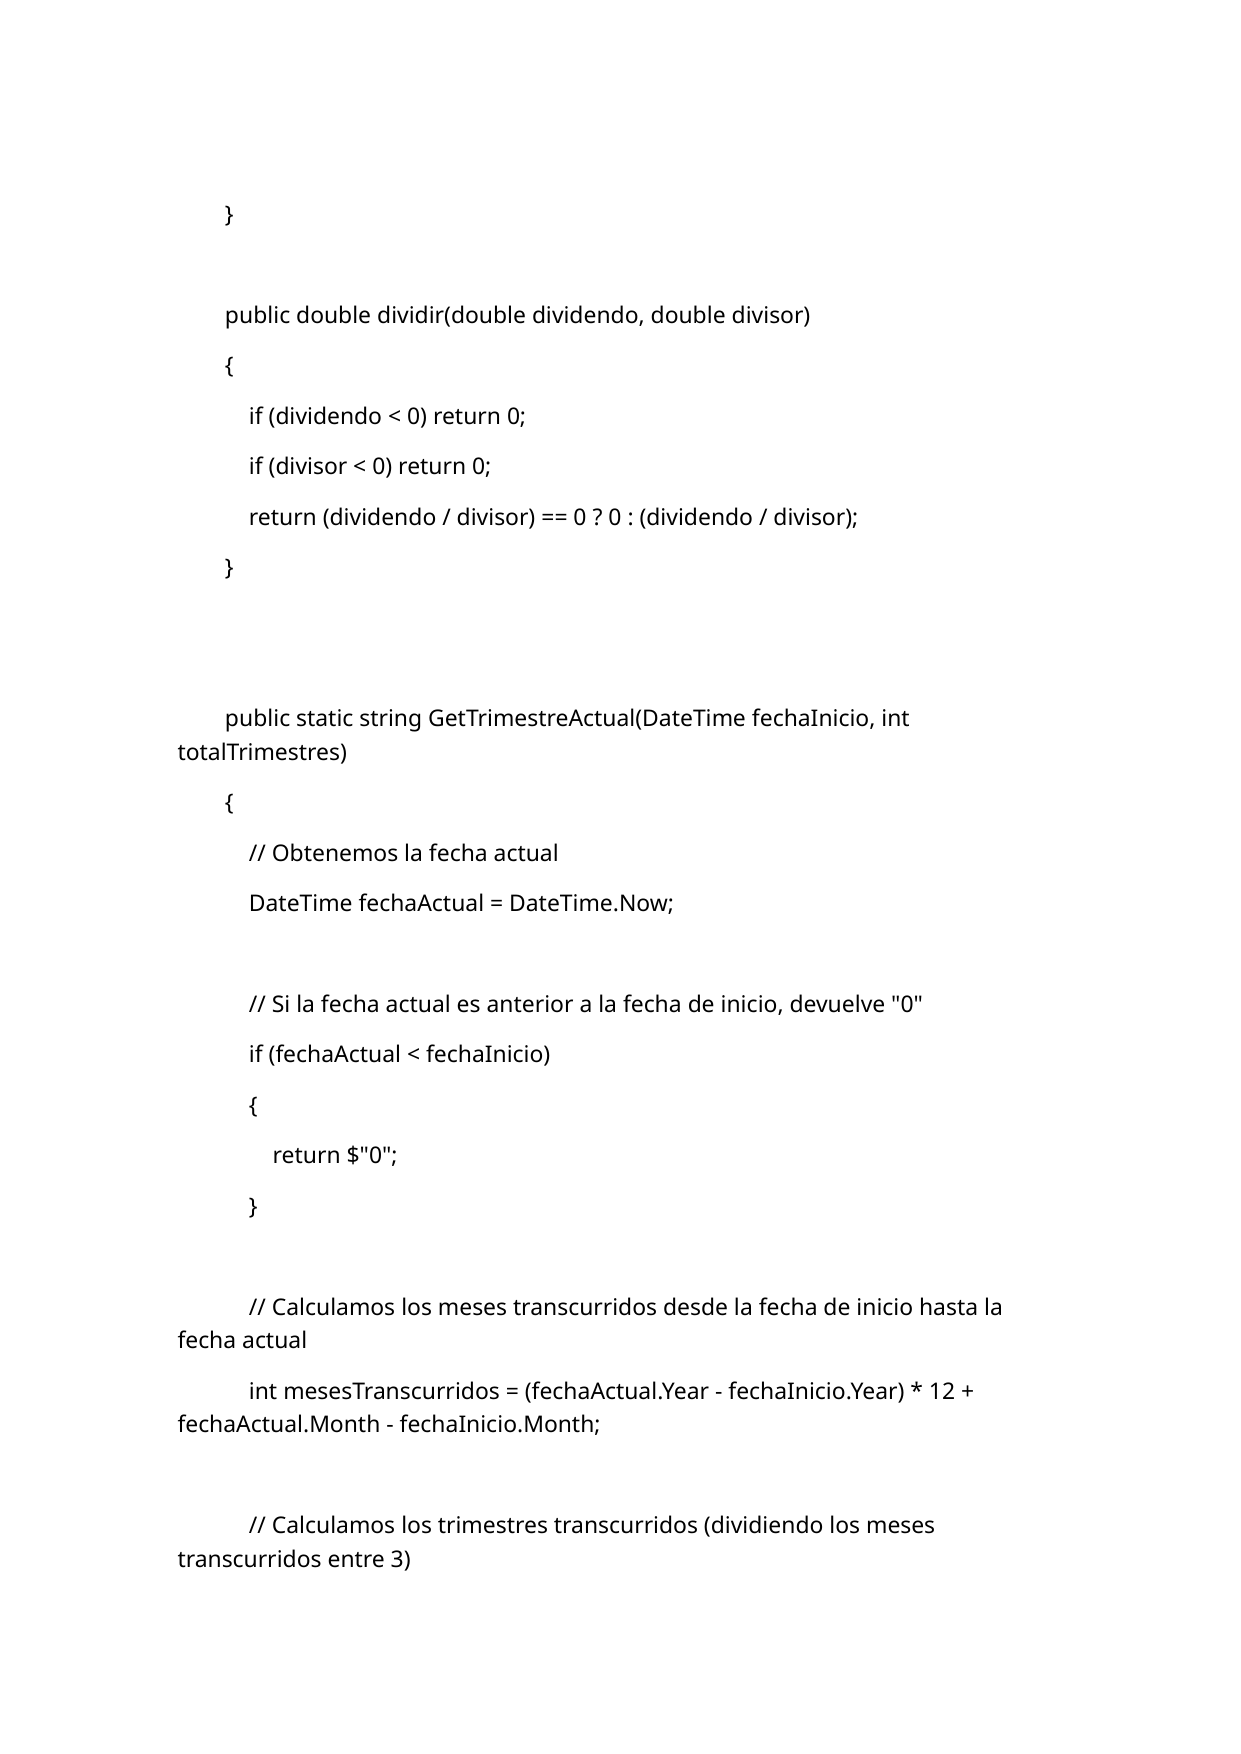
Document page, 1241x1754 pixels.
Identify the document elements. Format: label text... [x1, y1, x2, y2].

text } [177, 198, 1063, 229]
text if (fechaActual < fechaInicio) [177, 1038, 1063, 1070]
text if (dividendo < 0) return 0; [177, 400, 1063, 431]
text { [177, 1089, 1063, 1120]
text if (divisor < 0) return 0; [177, 450, 1063, 481]
text return (dividendo / divisor) == 0 ? 0 : (dividendo / divisor); [177, 501, 1063, 532]
text return $"0"; [177, 1139, 1063, 1171]
text // Calculamos los meses transcurridos desde la fecha de inicio hasta la fecha actual [177, 1291, 1063, 1356]
text public double dividir(double dividendo, double divisor) [177, 299, 1063, 330]
text } [177, 551, 1063, 582]
text } [177, 1190, 1063, 1221]
text { [177, 786, 1063, 818]
text public static string GetTrimestreActual(DateTime fechaInicio, int totalTrimestres) [177, 702, 1063, 767]
text int mesesTranscurridos = (fechaActual.Year - fechaInicio.Year) * 12 + fechaActual.Month - fechaInicio.Month; [177, 1375, 1063, 1440]
text // Calculamos los trimestres transcurridos (dividiendo los meses transcurridos entre 3) [177, 1509, 1063, 1574]
text // Si la fecha actual es anterior a la fecha de inicio, devuelve "0" [177, 988, 1063, 1019]
text DateTime fechaActual = DateTime.Now; [177, 887, 1063, 918]
text // Obtenemos la fecha actual [177, 837, 1063, 868]
text { [177, 349, 1063, 381]
